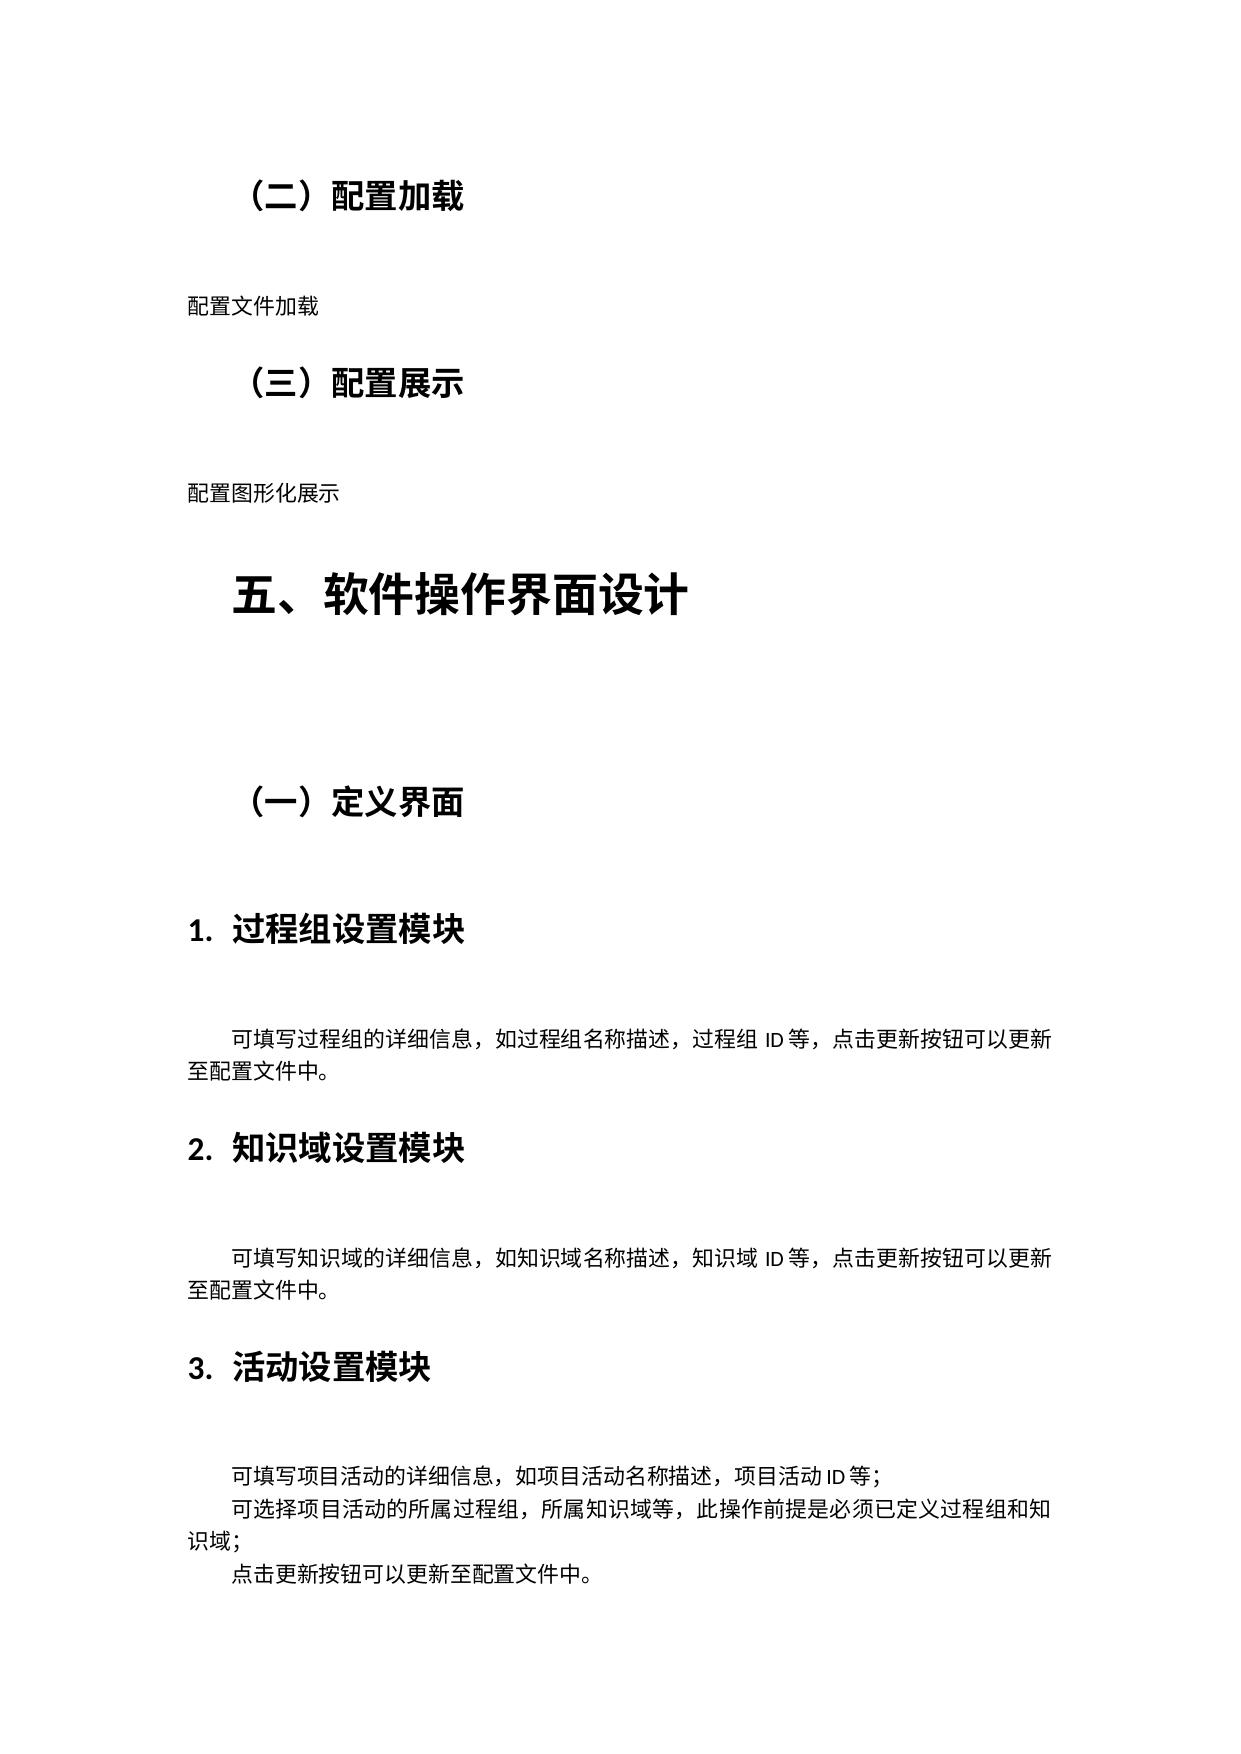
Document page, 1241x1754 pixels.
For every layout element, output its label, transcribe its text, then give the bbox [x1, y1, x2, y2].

subtitle 配置加载 [187, 162, 1053, 227]
subtitle 活动设置模块 [187, 1332, 1053, 1397]
text 可填写项目活动的详细信息，如项目活动名称描述，项目活动ID等； [187, 1459, 1053, 1491]
subtitle 知识域设置模块 [187, 1113, 1053, 1178]
subtitle 配置展示 [187, 348, 1053, 413]
text 点击更新按钮可以更新至配置文件中。 [187, 1556, 1053, 1589]
text 配置图形化展示 [187, 475, 1053, 508]
subtitle 过程组设置模块 [187, 894, 1053, 959]
text 可填写知识域的详细信息，如知识域名称描述，知识域ID等，点击更新按钮可以更新至配置文件中。 [187, 1240, 1053, 1305]
text 可填写过程组的详细信息，如过程组名称描述，过程组ID等，点击更新按钮可以更新至配置文件中。 [187, 1021, 1053, 1086]
subtitle 定义界面 [187, 768, 1053, 833]
text 配置文件加载 [187, 289, 1053, 321]
subtitle 软件操作界面设计 [187, 543, 1053, 641]
text 可选择项目活动的所属过程组，所属知识域等，此操作前提是必须已定义过程组和知识域； [187, 1491, 1053, 1556]
